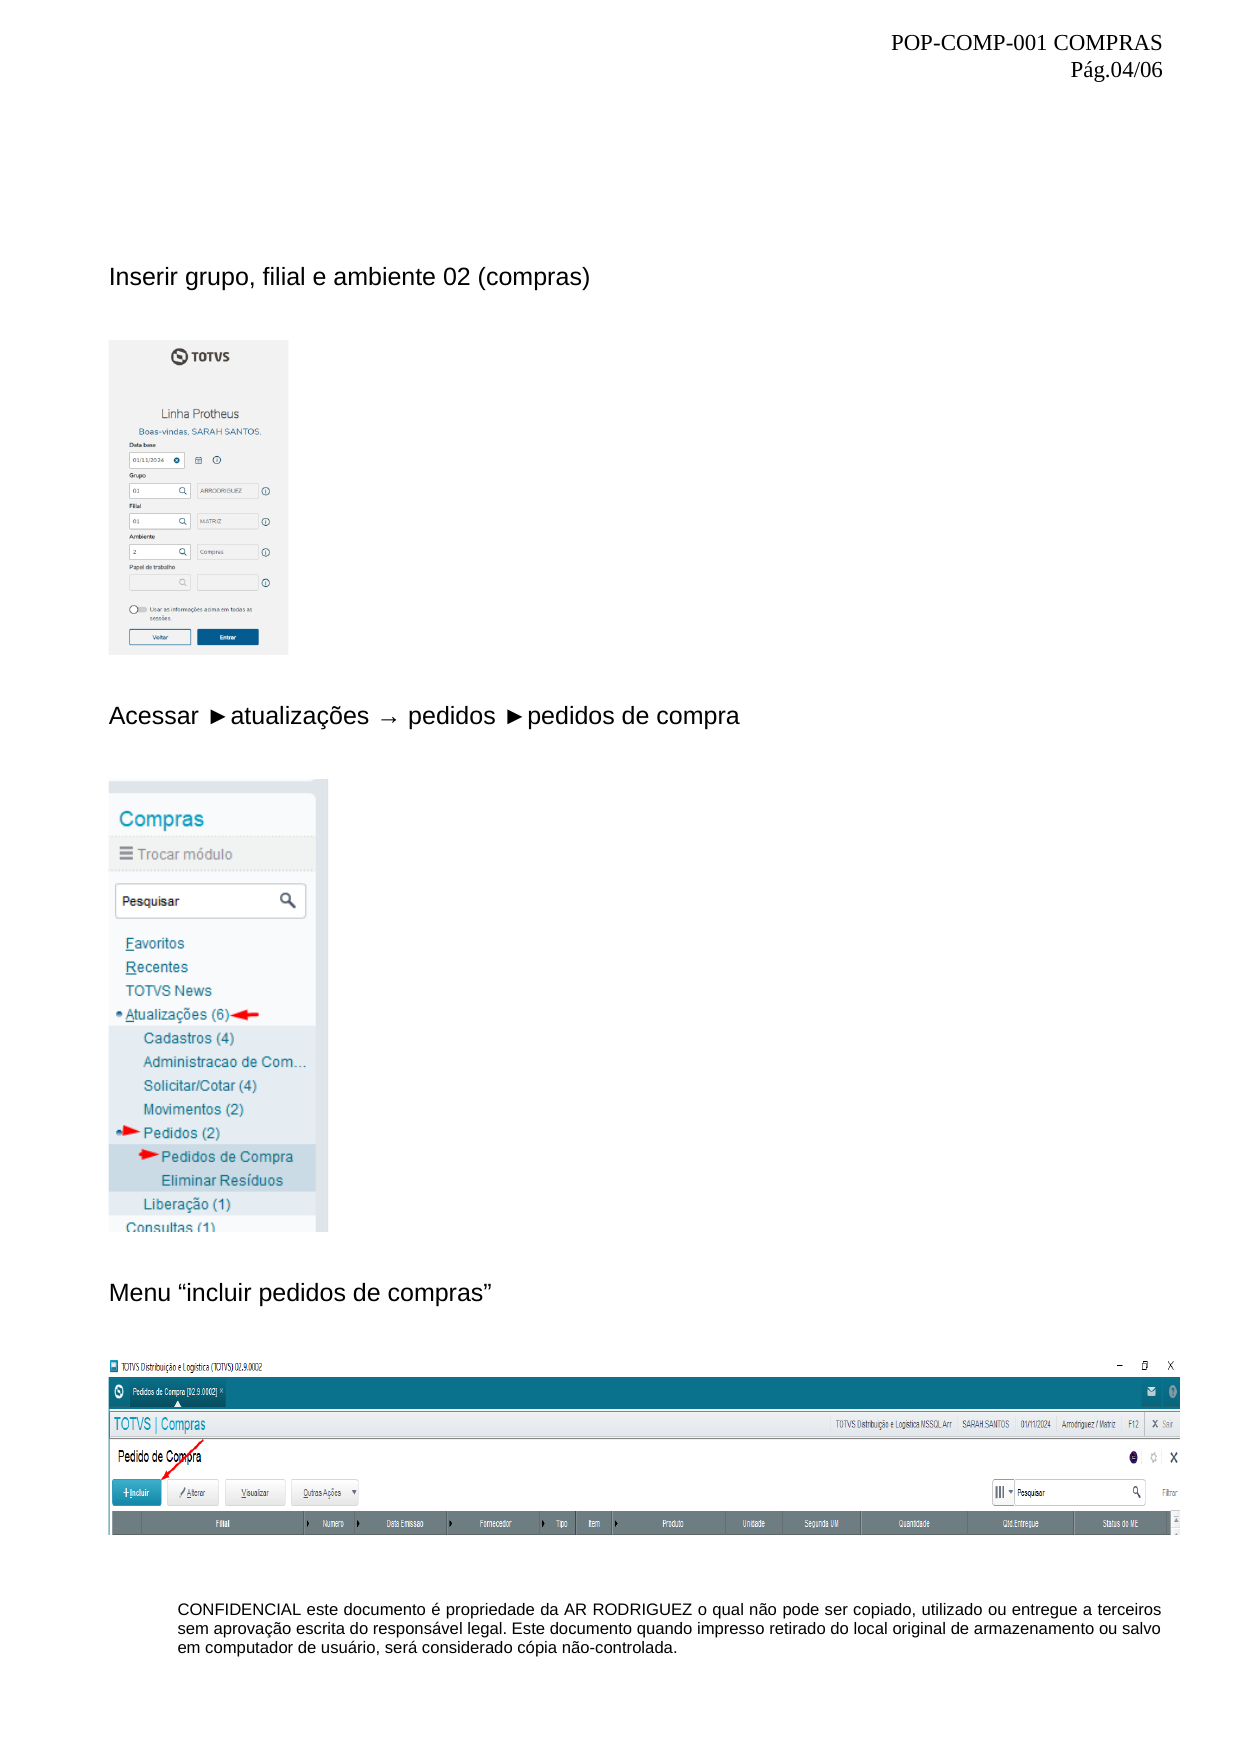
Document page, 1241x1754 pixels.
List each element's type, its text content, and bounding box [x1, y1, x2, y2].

picture [1170, 1386, 1176, 1397]
picture [108, 1356, 1180, 1376]
picture [108, 340, 289, 655]
picture [108, 779, 329, 1232]
list Menu “incluir pedidos de compras” [108, 1278, 1163, 1307]
picture [1148, 1388, 1155, 1395]
list Inserir grupo, filial e ambiente 02 (compras) [108, 262, 1163, 291]
picture [108, 1410, 1180, 1535]
list Acessar ►atualizações → pedidos ►pedidos de compra [108, 701, 1163, 730]
